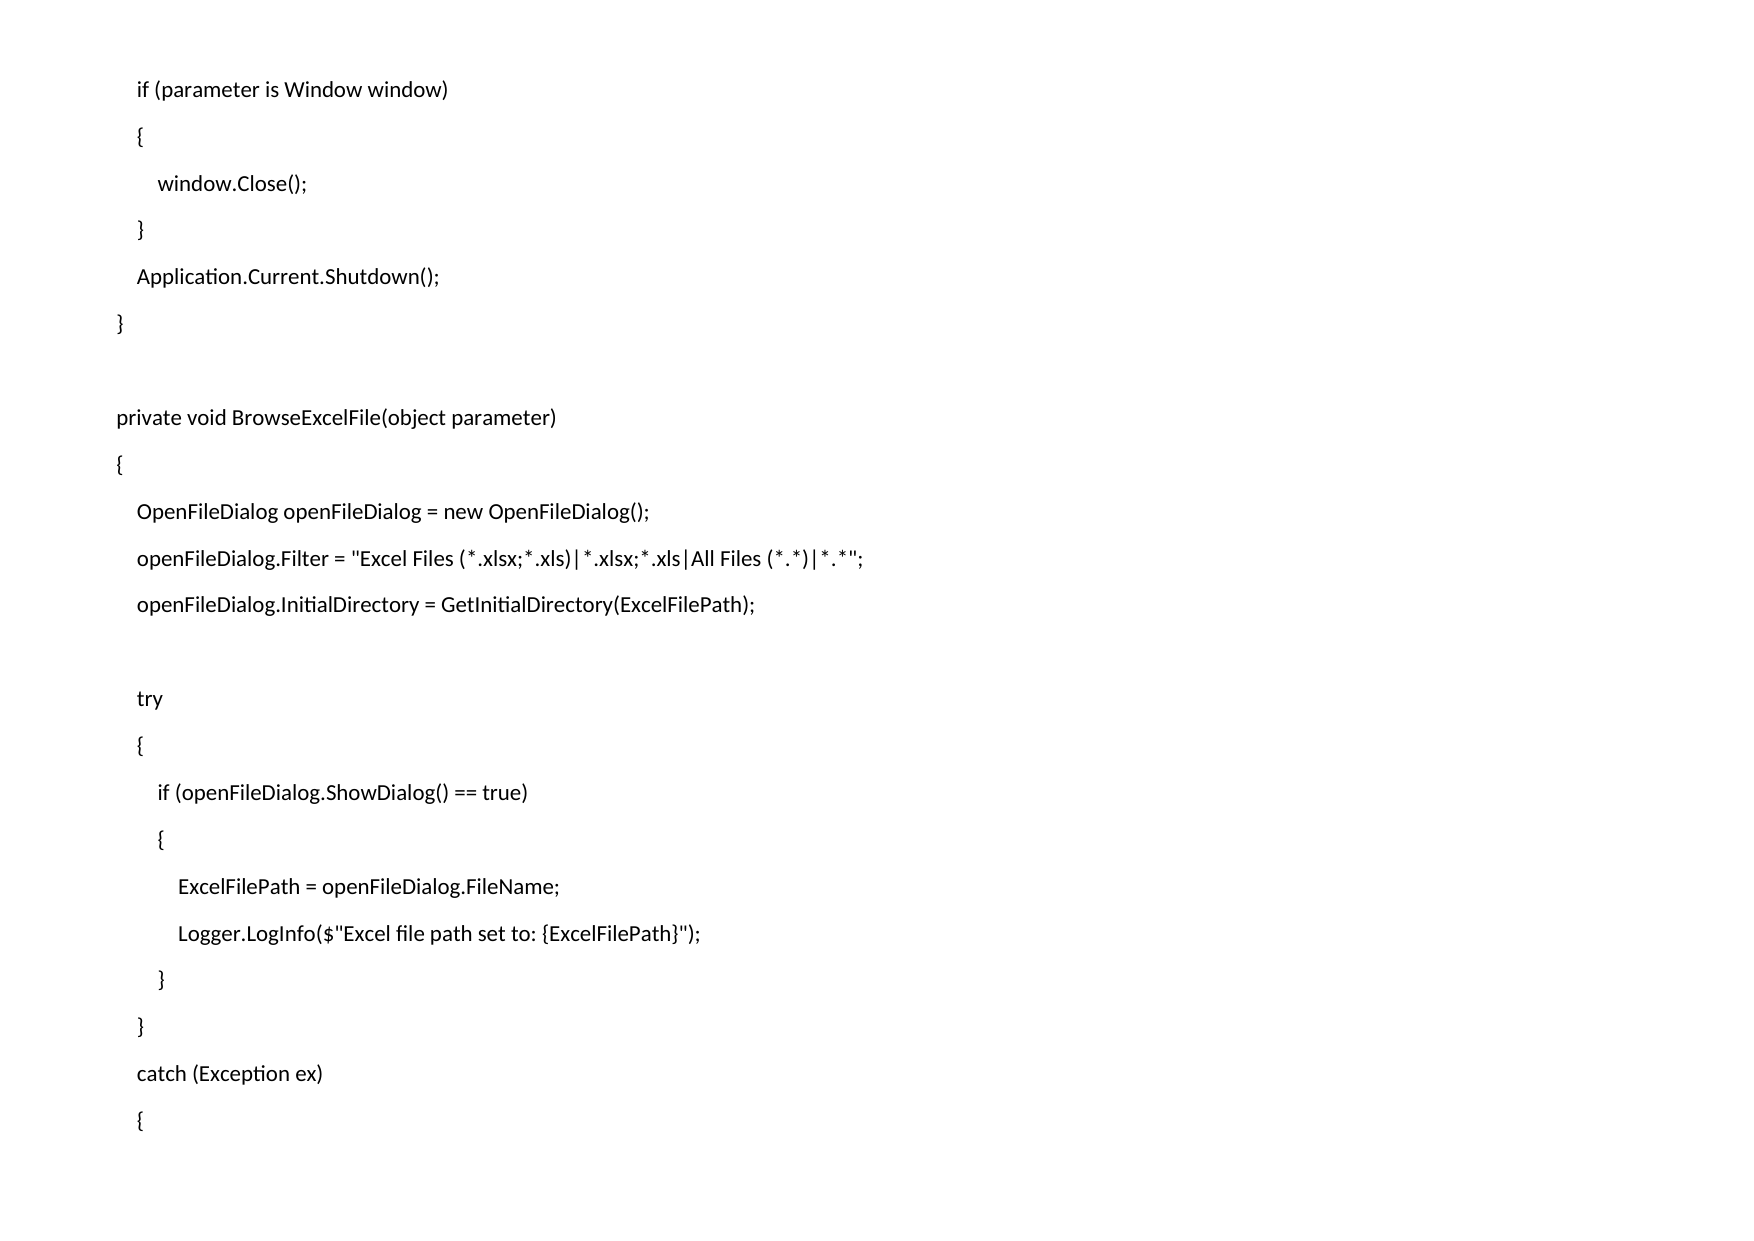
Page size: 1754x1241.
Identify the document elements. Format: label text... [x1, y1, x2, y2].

text OpenFileDialog openFileDialog = new OpenFileDialog(); [75, 497, 1679, 525]
text Logger.LogInfo($"Excel file path set to: {ExcelFilePath}"); [75, 919, 1679, 947]
text if (openFileDialog.ShowDialog() == true) [75, 778, 1679, 806]
text ExcelFilePath = openFileDialog.FileName; [75, 872, 1679, 900]
text { [75, 122, 1679, 150]
text catch (Exception ex) [75, 1059, 1679, 1087]
text Application.Current.Shutdown(); [75, 262, 1679, 291]
text } [75, 966, 1679, 994]
text window.Close(); [75, 169, 1679, 197]
text if (parameter is Window window) [75, 75, 1679, 103]
text } [75, 1012, 1679, 1041]
text } [75, 216, 1679, 244]
text openFileDialog.Filter = "Excel Files (*.xlsx;*.xls)|*.xlsx;*.xls|All Files (*.*)|*.*"; [75, 544, 1679, 572]
text { [75, 731, 1679, 759]
text { [75, 1106, 1679, 1134]
text openFileDialog.InitialDirectory = GetInitialDirectory(ExcelFilePath); [75, 591, 1679, 619]
text { [75, 825, 1679, 853]
text private void BrowseExcelFile(object parameter) [75, 403, 1679, 431]
text { [75, 450, 1679, 478]
text try [75, 684, 1679, 712]
text } [75, 309, 1679, 337]
